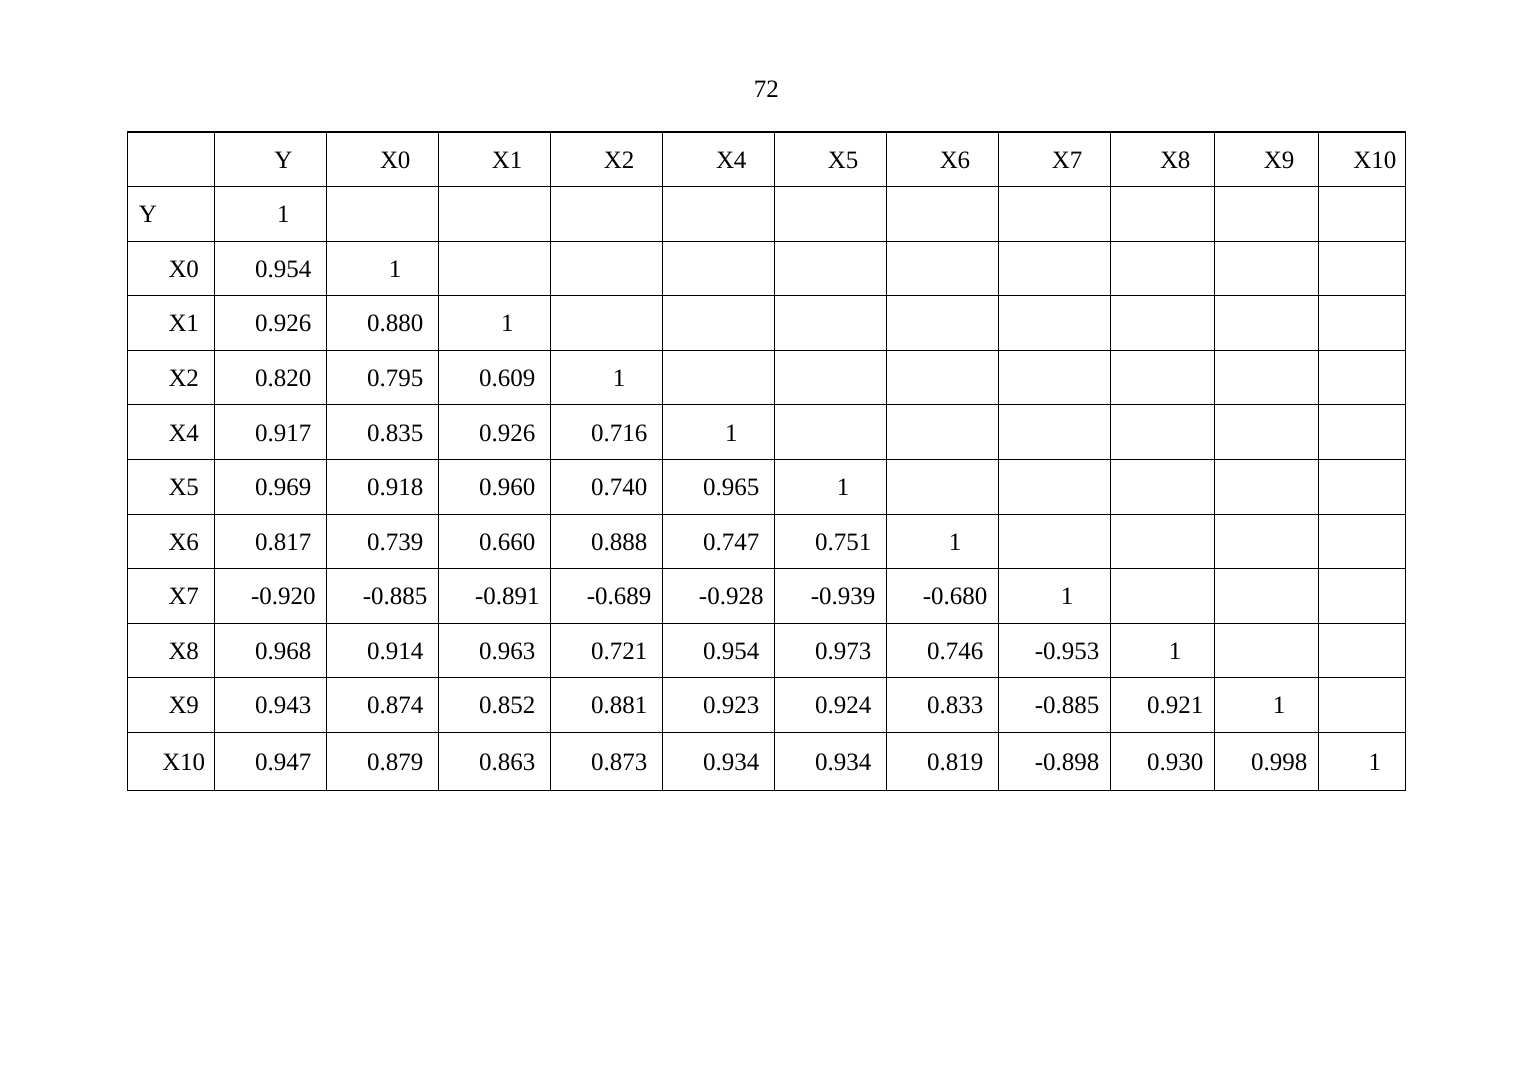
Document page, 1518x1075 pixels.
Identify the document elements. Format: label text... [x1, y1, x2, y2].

table_cell [887, 405, 998, 459]
table_cell 0.881 [551, 678, 662, 732]
table_cell -0.891 [439, 569, 550, 623]
table_cell [439, 187, 550, 241]
table_cell [1215, 351, 1318, 404]
table_cell [1319, 678, 1405, 732]
table_cell [327, 187, 438, 241]
table_cell 1 [1215, 678, 1318, 732]
table_cell -0.885 [999, 678, 1110, 732]
table_cell 1 [215, 187, 326, 241]
table_cell 0.973 [775, 624, 886, 677]
table_cell [1319, 351, 1405, 404]
table_cell 0.926 [439, 405, 550, 459]
table_cell [775, 242, 886, 295]
table_cell [999, 351, 1110, 404]
table_cell [775, 296, 886, 350]
table_cell 1 [1111, 624, 1214, 677]
table_cell -0.898 [999, 733, 1110, 789]
table_cell [775, 405, 886, 459]
table_cell [663, 242, 774, 295]
table_cell 0.954 [215, 242, 326, 295]
table_header X7 [999, 133, 1110, 186]
table_header X4 [663, 133, 774, 186]
table_cell [999, 187, 1110, 241]
table_cell Y [128, 187, 214, 241]
table_cell [551, 242, 662, 295]
table_cell 0.954 [663, 624, 774, 677]
table_cell [1111, 296, 1214, 350]
table_cell [1111, 569, 1214, 623]
table_cell [1111, 460, 1214, 513]
table_cell [439, 242, 550, 295]
table_header Y [215, 133, 326, 186]
table_cell 1 [439, 296, 550, 350]
table_cell 0.873 [551, 733, 662, 789]
table_cell [663, 351, 774, 404]
table_cell 0.924 [775, 678, 886, 732]
table_cell [775, 187, 886, 241]
table_cell 0.918 [327, 460, 438, 513]
table_cell [1215, 624, 1318, 677]
table_cell X6 [128, 515, 214, 568]
table_cell 0.721 [551, 624, 662, 677]
table_cell X9 [128, 678, 214, 732]
table_cell 0.817 [215, 515, 326, 568]
table_cell X10 [128, 733, 214, 789]
table_cell 0.835 [327, 405, 438, 459]
table_cell 0.820 [215, 351, 326, 404]
table_header X0 [327, 133, 438, 186]
table_cell 0.751 [775, 515, 886, 568]
table_cell 0.880 [327, 296, 438, 350]
table_cell -0.920 [215, 569, 326, 623]
table_header X8 [1111, 133, 1214, 186]
table_header X1 [439, 133, 550, 186]
table_cell 0.739 [327, 515, 438, 568]
table_cell [1215, 405, 1318, 459]
table_cell 0.888 [551, 515, 662, 568]
table_cell [887, 242, 998, 295]
table_cell [1215, 460, 1318, 513]
table_cell 0.747 [663, 515, 774, 568]
table_cell -0.928 [663, 569, 774, 623]
table_cell 0.863 [439, 733, 550, 789]
table_cell -0.680 [887, 569, 998, 623]
table_header X9 [1215, 133, 1318, 186]
table_cell 0.969 [215, 460, 326, 513]
table_cell [1319, 460, 1405, 513]
table_cell 0.609 [439, 351, 550, 404]
table_cell 0.795 [327, 351, 438, 404]
table_cell 1 [1319, 733, 1405, 789]
table_cell [1111, 187, 1214, 241]
table_cell 0.930 [1111, 733, 1214, 789]
table_cell 1 [327, 242, 438, 295]
table_cell X7 [128, 569, 214, 623]
table_cell 0.660 [439, 515, 550, 568]
table_cell X8 [128, 624, 214, 677]
table_cell 0.947 [215, 733, 326, 789]
table_cell 0.740 [551, 460, 662, 513]
table_cell [1319, 405, 1405, 459]
table_cell -0.885 [327, 569, 438, 623]
table_cell [1111, 405, 1214, 459]
table_cell [1215, 515, 1318, 568]
table_cell 0.879 [327, 733, 438, 789]
table_cell [1111, 515, 1214, 568]
table_cell [1319, 187, 1405, 241]
table_header X5 [775, 133, 886, 186]
table_cell 0.998 [1215, 733, 1318, 789]
table_cell 1 [999, 569, 1110, 623]
table_cell 0.963 [439, 624, 550, 677]
table_cell -0.953 [999, 624, 1110, 677]
table_cell 0.716 [551, 405, 662, 459]
table_header X10 [1319, 133, 1405, 186]
table_header X6 [887, 133, 998, 186]
table_cell X0 [128, 242, 214, 295]
table_cell 0.934 [663, 733, 774, 789]
table_cell [1215, 242, 1318, 295]
table_cell X5 [128, 460, 214, 513]
table_cell [887, 460, 998, 513]
table_cell -0.689 [551, 569, 662, 623]
table_cell [551, 187, 662, 241]
table_cell 0.874 [327, 678, 438, 732]
table_cell 0.923 [663, 678, 774, 732]
table_cell [999, 405, 1110, 459]
table_cell [663, 296, 774, 350]
table_cell [1215, 187, 1318, 241]
table_cell 0.819 [887, 733, 998, 789]
table_cell [1111, 242, 1214, 295]
table_cell [663, 187, 774, 241]
table_cell 0.968 [215, 624, 326, 677]
table_cell 0.917 [215, 405, 326, 459]
table_cell 0.921 [1111, 678, 1214, 732]
table_cell 1 [887, 515, 998, 568]
table_cell 0.852 [439, 678, 550, 732]
table_cell [999, 515, 1110, 568]
table_cell [999, 460, 1110, 513]
table_cell [1111, 351, 1214, 404]
table_header [128, 133, 214, 186]
table_cell 0.965 [663, 460, 774, 513]
table_cell [999, 296, 1110, 350]
table_cell [1319, 296, 1405, 350]
table_cell 0.914 [327, 624, 438, 677]
table_cell 0.960 [439, 460, 550, 513]
table_cell -0.939 [775, 569, 886, 623]
table_cell 0.943 [215, 678, 326, 732]
table_cell [775, 351, 886, 404]
table_cell [1319, 242, 1405, 295]
table_cell [887, 187, 998, 241]
table_cell 0.746 [887, 624, 998, 677]
table_cell [999, 242, 1110, 295]
table_cell X4 [128, 405, 214, 459]
table_cell X2 [128, 351, 214, 404]
table_cell [1319, 515, 1405, 568]
table_cell [887, 351, 998, 404]
table_cell 0.833 [887, 678, 998, 732]
table_cell [1319, 624, 1405, 677]
table_cell [551, 296, 662, 350]
table_cell 1 [663, 405, 774, 459]
table_cell 1 [551, 351, 662, 404]
table_cell [1319, 569, 1405, 623]
table_cell X1 [128, 296, 214, 350]
table_cell [1215, 296, 1318, 350]
table_cell 0.926 [215, 296, 326, 350]
table_cell [887, 296, 998, 350]
table_cell 0.934 [775, 733, 886, 789]
table_cell [1215, 569, 1318, 623]
table_header X2 [551, 133, 662, 186]
table_cell 1 [775, 460, 886, 513]
